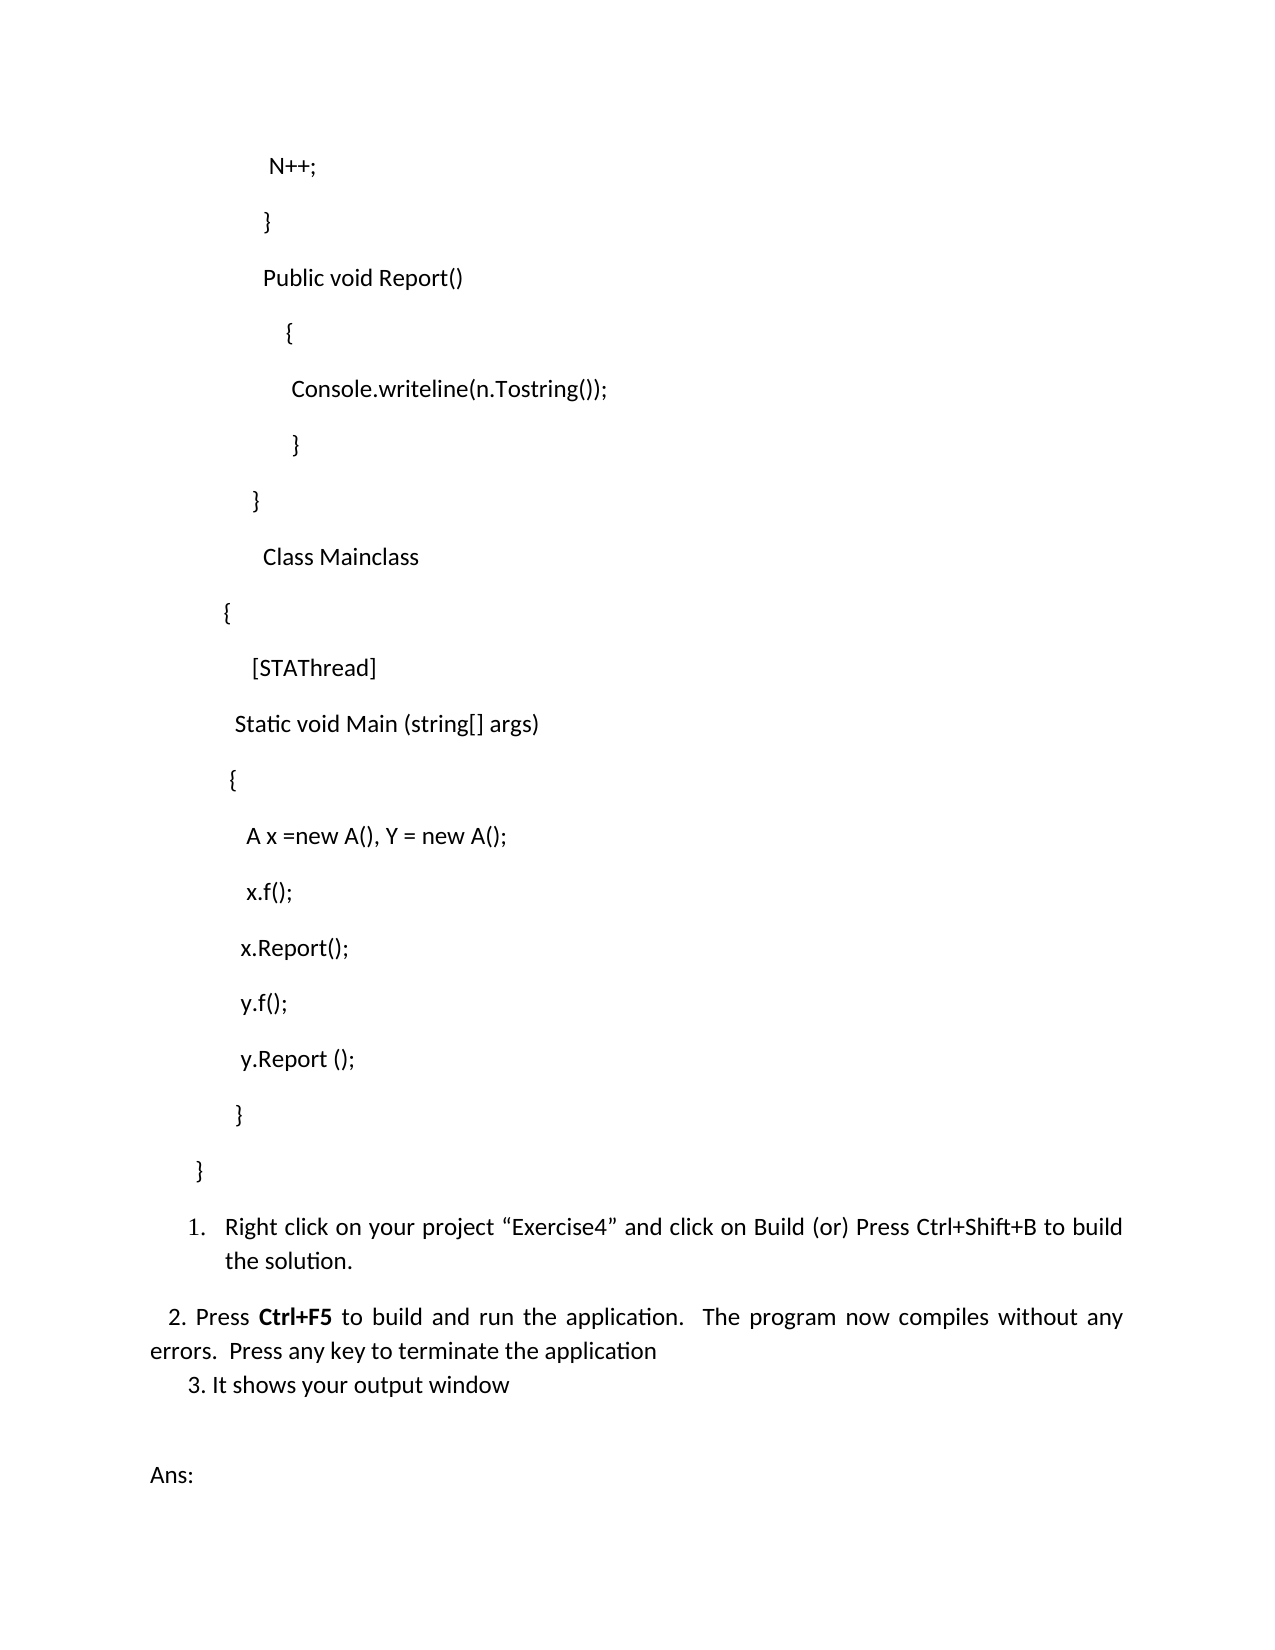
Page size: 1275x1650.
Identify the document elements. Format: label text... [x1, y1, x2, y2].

text { [150, 597, 1125, 627]
text } [150, 1099, 1125, 1130]
text } [150, 206, 1125, 236]
text [STAThread] [150, 652, 1125, 683]
text Static void Main (string[] args) [150, 708, 1125, 739]
text } [150, 1155, 1125, 1186]
text 3. It shows your output window [187, 1369, 1125, 1400]
text y.Report (); [150, 1043, 1125, 1074]
text Public void Report() [150, 262, 1125, 292]
text 2. Press Ctrl+F5 to build and run the application. The program now compiles without any errors. Press any key to terminate the application [150, 1301, 1125, 1366]
text x.Report(); [150, 932, 1125, 962]
text } [150, 485, 1125, 516]
list Right click on your project “Exercise4” and click on Build (or) Press Ctrl+Shift+B to build the solution. [187, 1211, 1125, 1276]
text { [150, 317, 1125, 348]
text Console.writeline(n.Tostring()); [150, 373, 1125, 404]
text N++; [150, 150, 1125, 181]
text Class Mainclass [150, 541, 1125, 571]
text { [150, 764, 1125, 795]
text A x =new A(), Y = new A(); [150, 820, 1125, 851]
text } [150, 429, 1125, 460]
text x.f(); [150, 876, 1125, 906]
text y.f(); [150, 987, 1125, 1018]
text Ans: [150, 1459, 1125, 1490]
